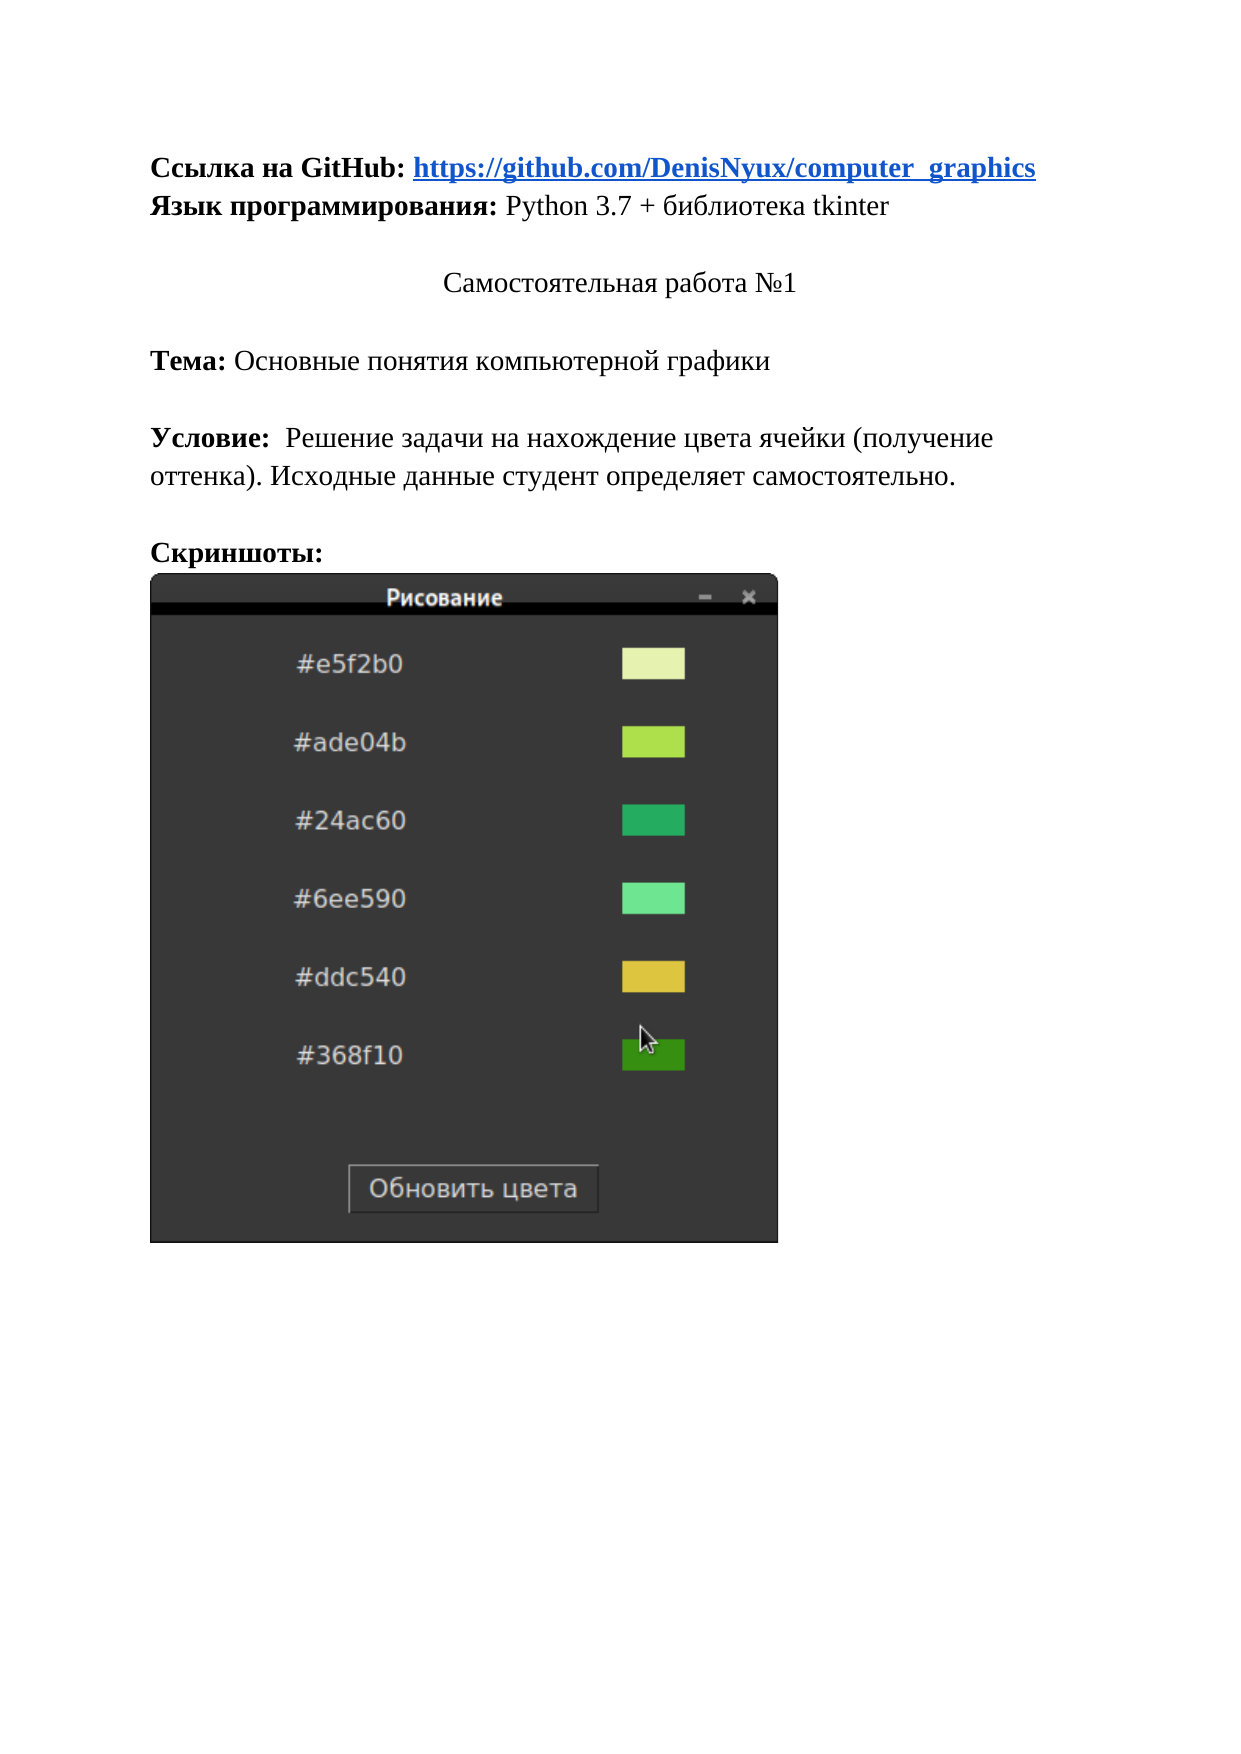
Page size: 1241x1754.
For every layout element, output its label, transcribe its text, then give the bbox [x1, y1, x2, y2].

text Скриншоты: [150, 535, 1090, 569]
text Тема: Основные понятия компьютерной графики [150, 343, 1090, 376]
text Язык программирования: Python 3.7 + библиотека tkinter [150, 188, 1090, 222]
picture [150, 573, 779, 1243]
text Ссылка на GitHub: https://github.com/DenisNyux/computer_graphics [150, 150, 1090, 183]
text Условие: Решение задачи на нахождение цвета ячейки (получение оттенка). Исходные данные студент определяет самостоятельно. [150, 420, 1090, 492]
text Самостоятельная работа №1 [150, 266, 1090, 299]
